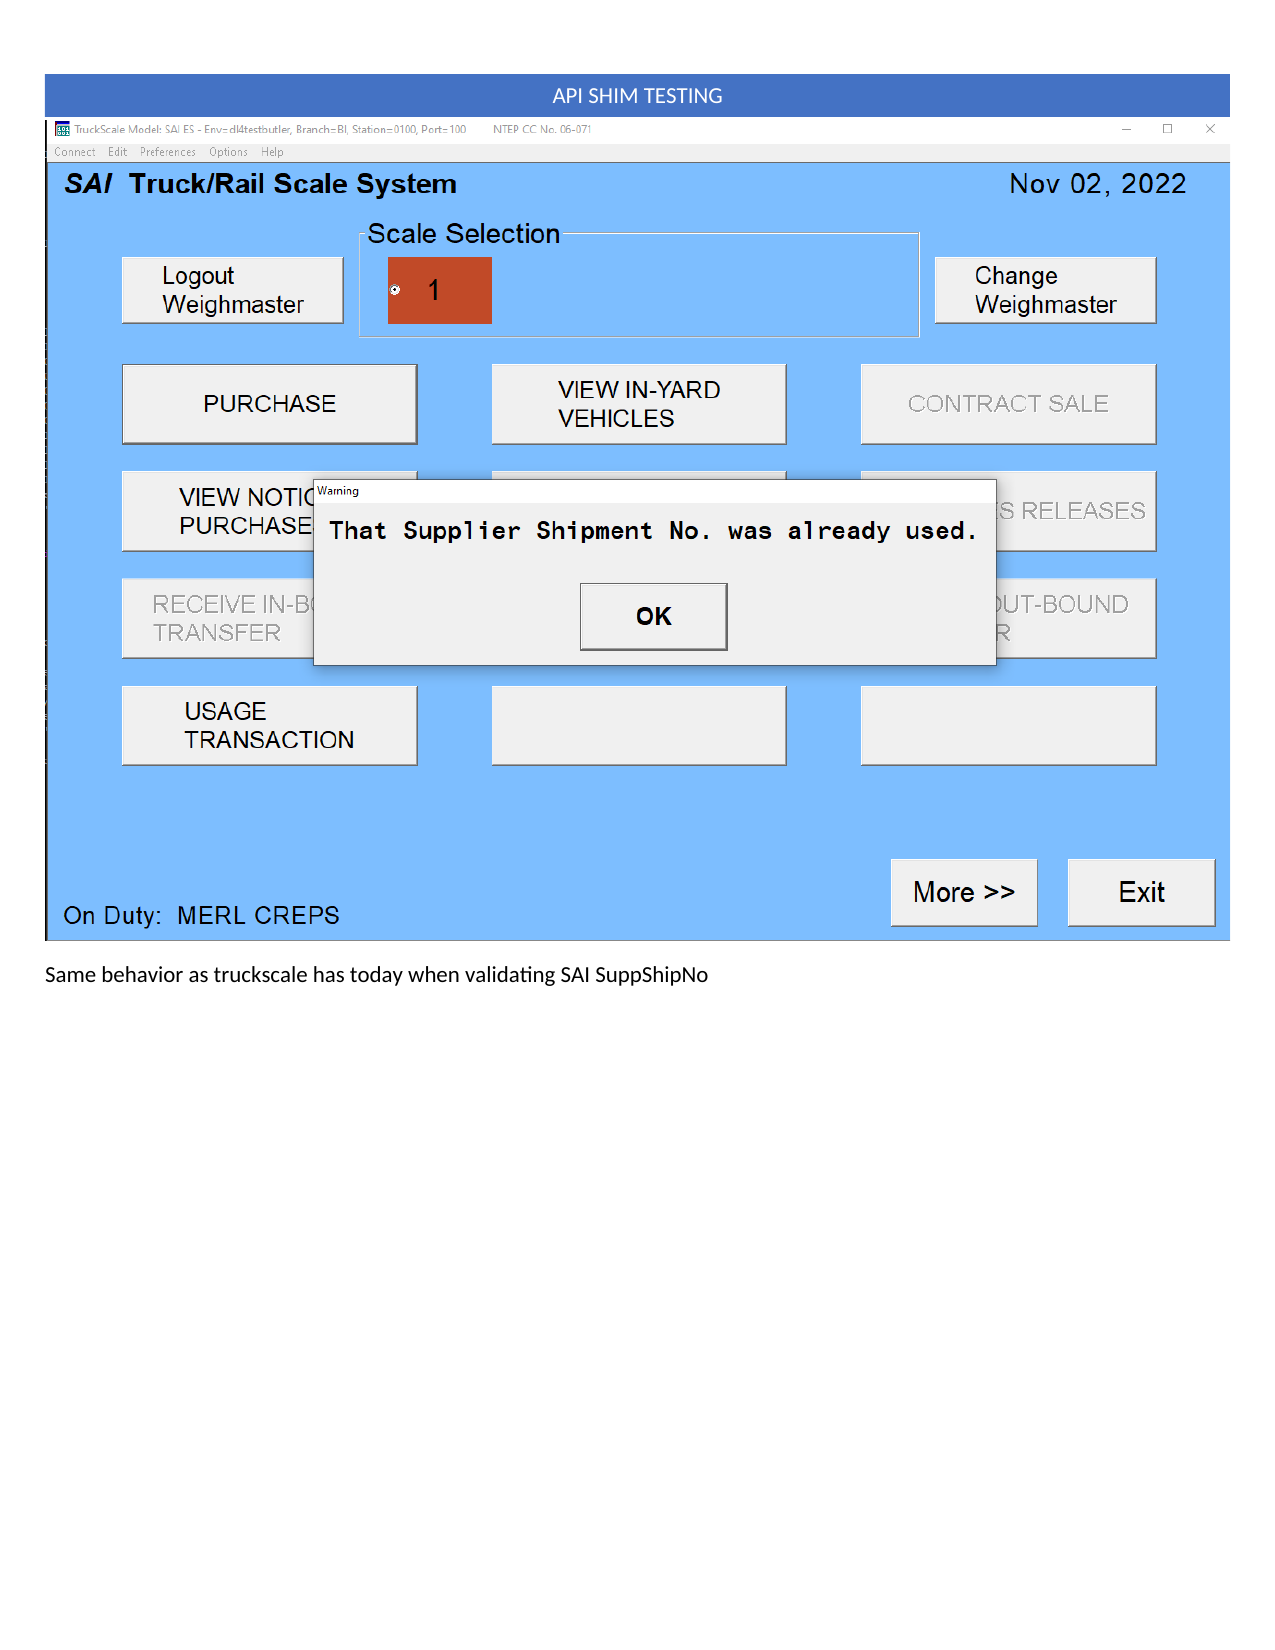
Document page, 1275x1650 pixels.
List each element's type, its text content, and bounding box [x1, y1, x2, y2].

picture [45, 120, 1230, 941]
text Same behavior as truckscale has today when validating SAI SuppShipNo [45, 960, 1230, 988]
